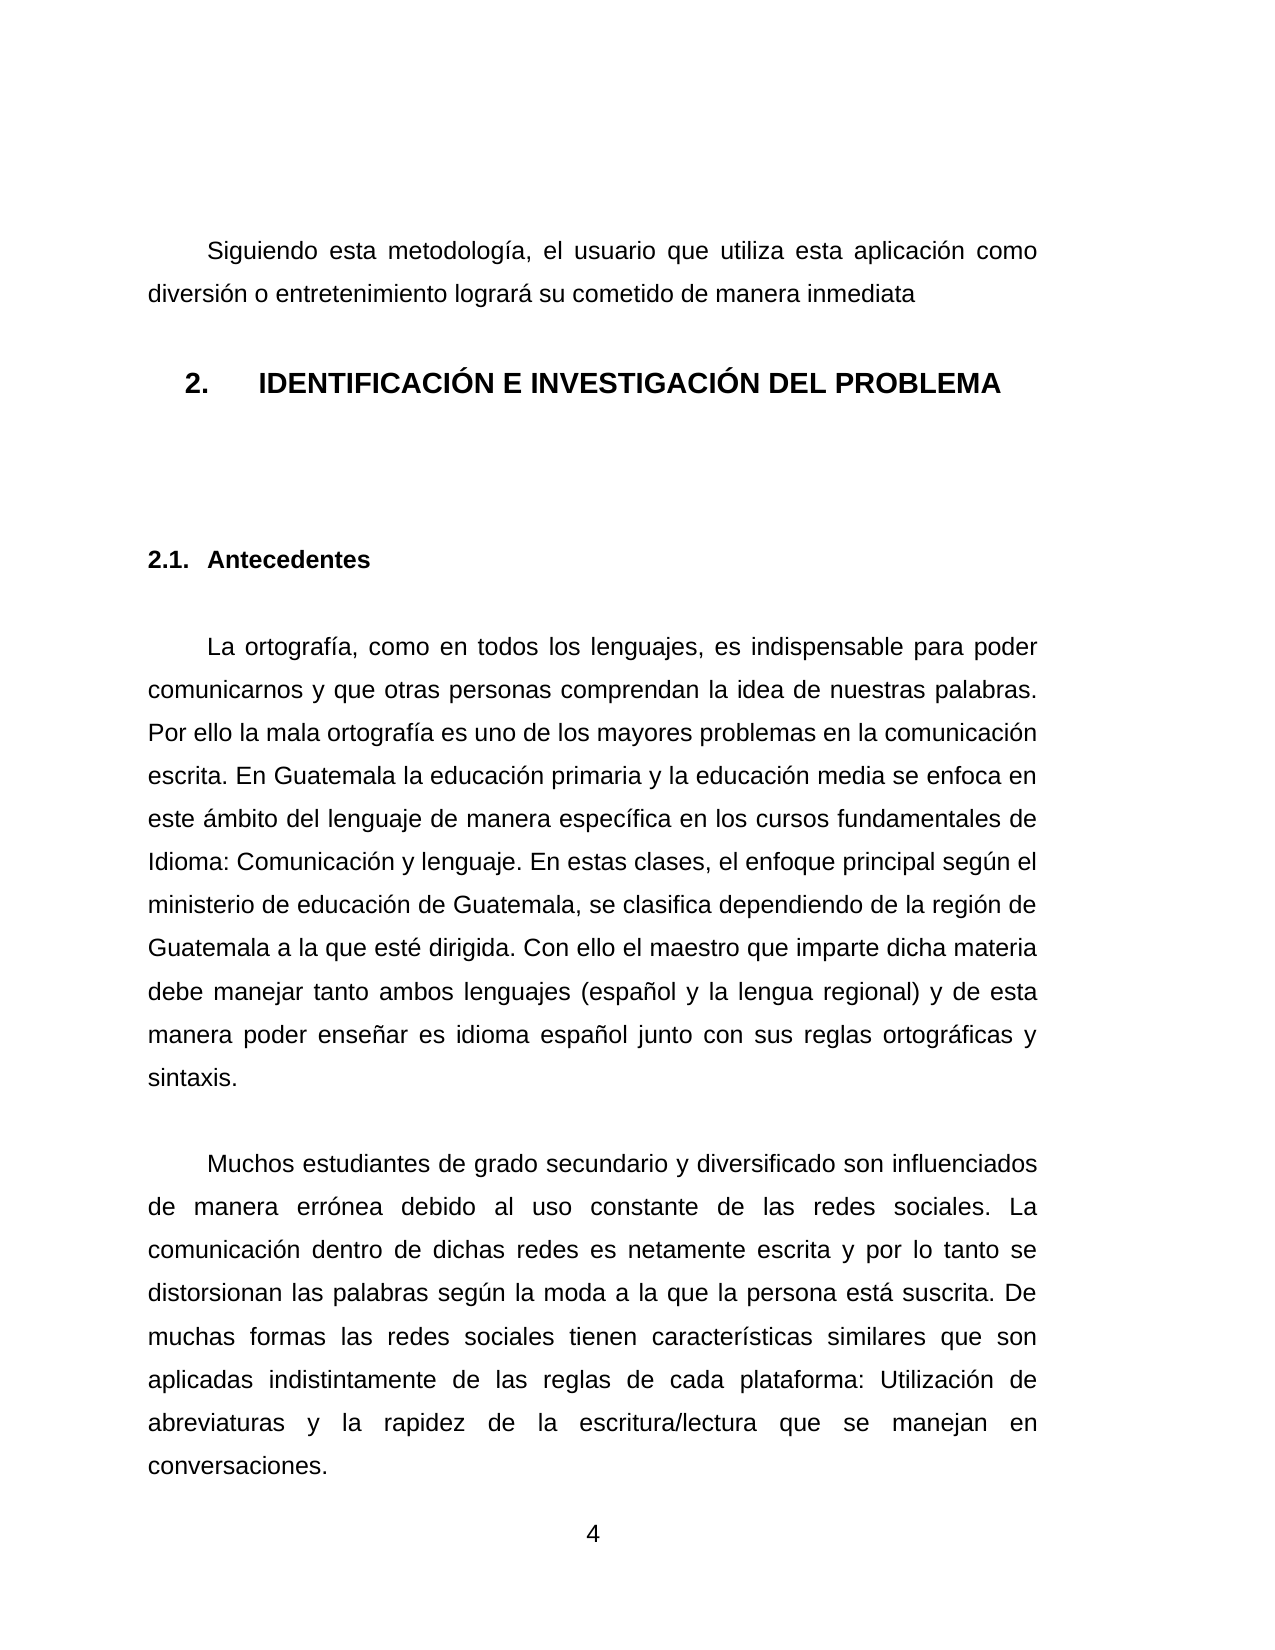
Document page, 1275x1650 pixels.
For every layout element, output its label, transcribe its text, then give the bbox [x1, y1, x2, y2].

text Identificación e investigación del problema [148, 366, 1039, 399]
text Siguiendo esta metodología, el usuario que utiliza esta aplicación como diversión o entretenimiento logrará su cometido de manera inmediata [148, 236, 1039, 308]
text Antecedentes [148, 545, 1039, 574]
text Muchos estudiantes de grado secundario y diversificado son influenciados de manera errónea debido al uso constante de las redes sociales. La comunicación dentro de dichas redes es netamente escrita y por lo tanto se distorsionan las palabras según la moda a la que la persona está suscrita. De muchas formas las redes sociales tienen características similares que son aplicadas indistintamente de las reglas de cada plataforma: Utilización de abreviaturas y la rapidez de la escritura/lectura que se manejan en conversaciones. [148, 1149, 1039, 1480]
text La ortografía, como en todos los lenguajes, es indispensable para poder comunicarnos y que otras personas comprendan la idea de nuestras palabras. Por ello la mala ortografía es uno de los mayores problemas en la comunicación escrita. En Guatemala la educación primaria y la educación media se enfoca en este ámbito del lenguaje de manera específica en los cursos fundamentales de Idioma: Comunicación y lenguaje. En estas clases, el enfoque principal según el ministerio de educación de Guatemala, se clasifica dependiendo de la región de Guatemala a la que esté dirigida. Con ello el maestro que imparte dicha materia debe manejar tanto ambos lenguajes (español y la lengua regional) y de esta manera poder enseñar es idioma español junto con sus reglas ortográficas y sintaxis. [148, 632, 1039, 1092]
